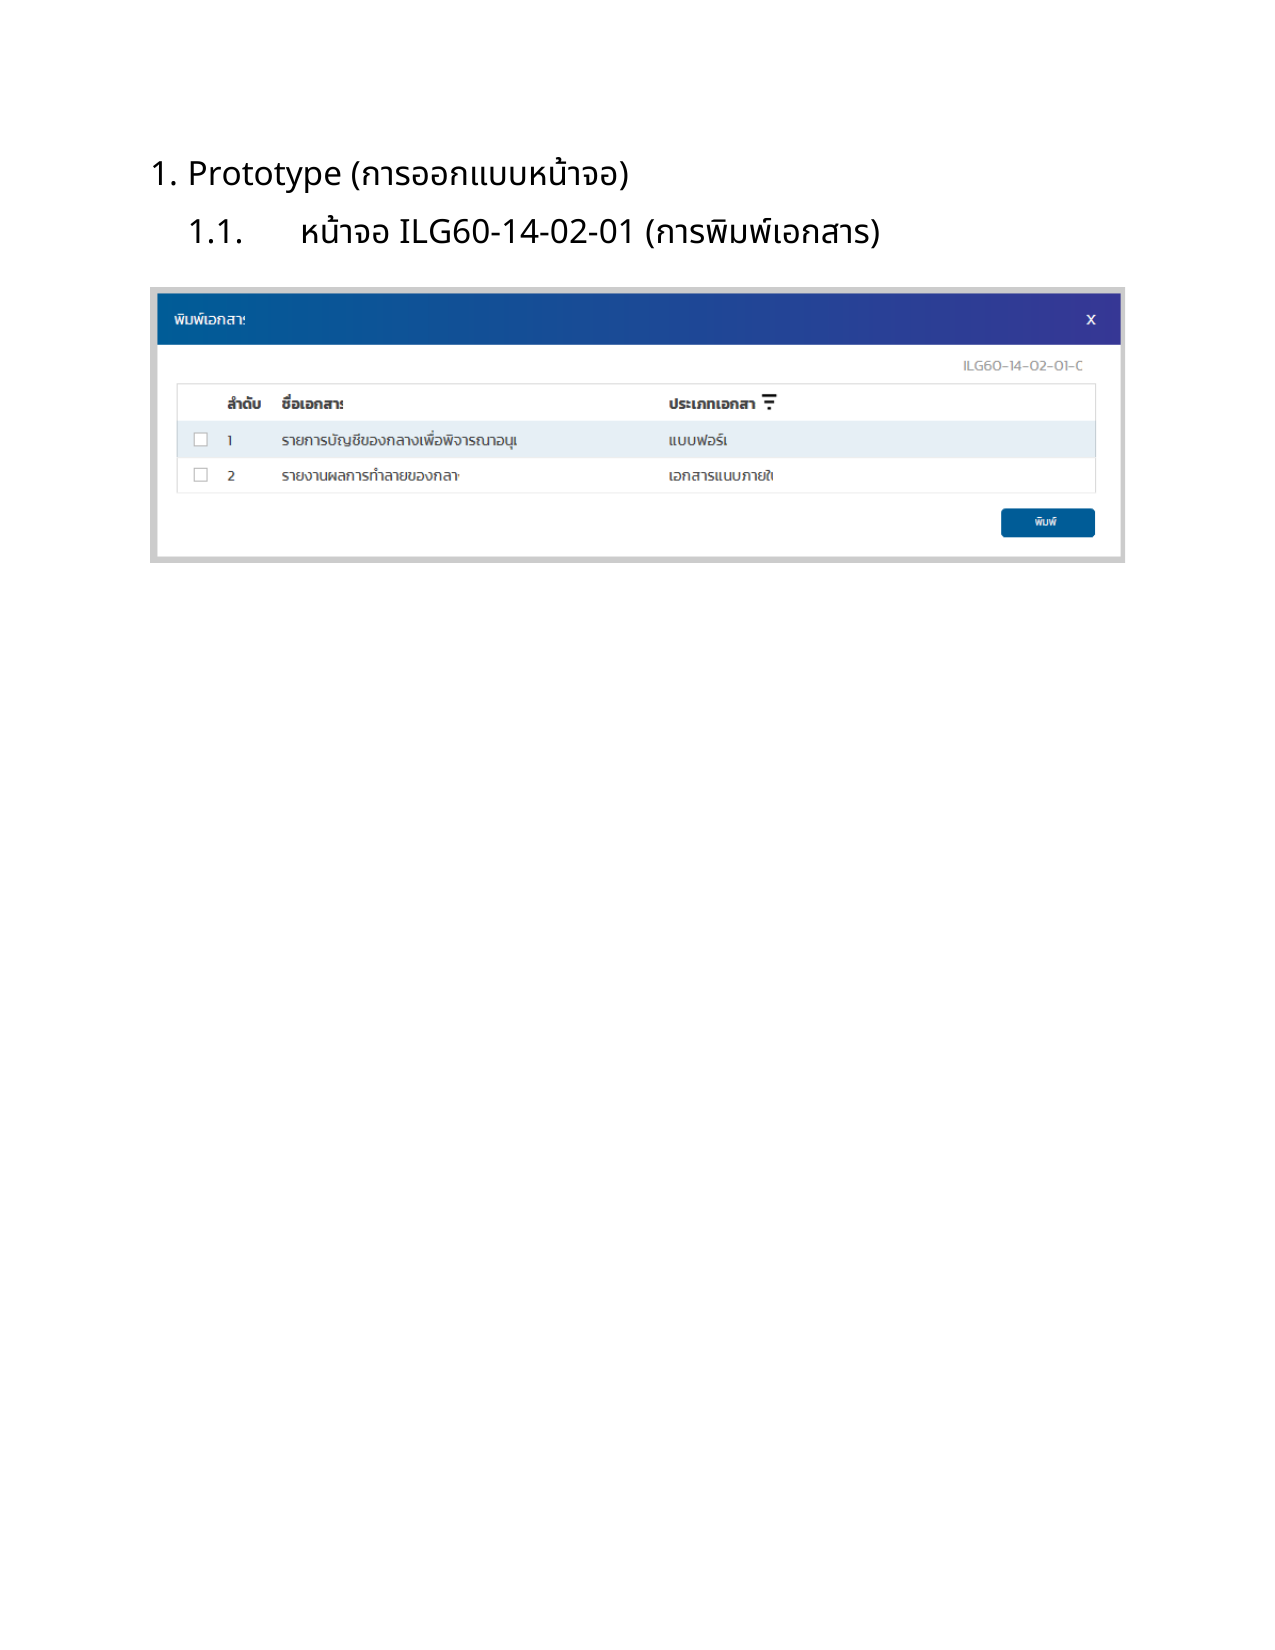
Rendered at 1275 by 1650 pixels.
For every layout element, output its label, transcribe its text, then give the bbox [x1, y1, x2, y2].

picture [150, 287, 1125, 563]
list หน้าจอ ILG60-14-02-01 (การพิมพ์เอกสาร) [187, 208, 1125, 259]
list Prototype (การออกแบบหน้าจอ) [150, 150, 1125, 201]
